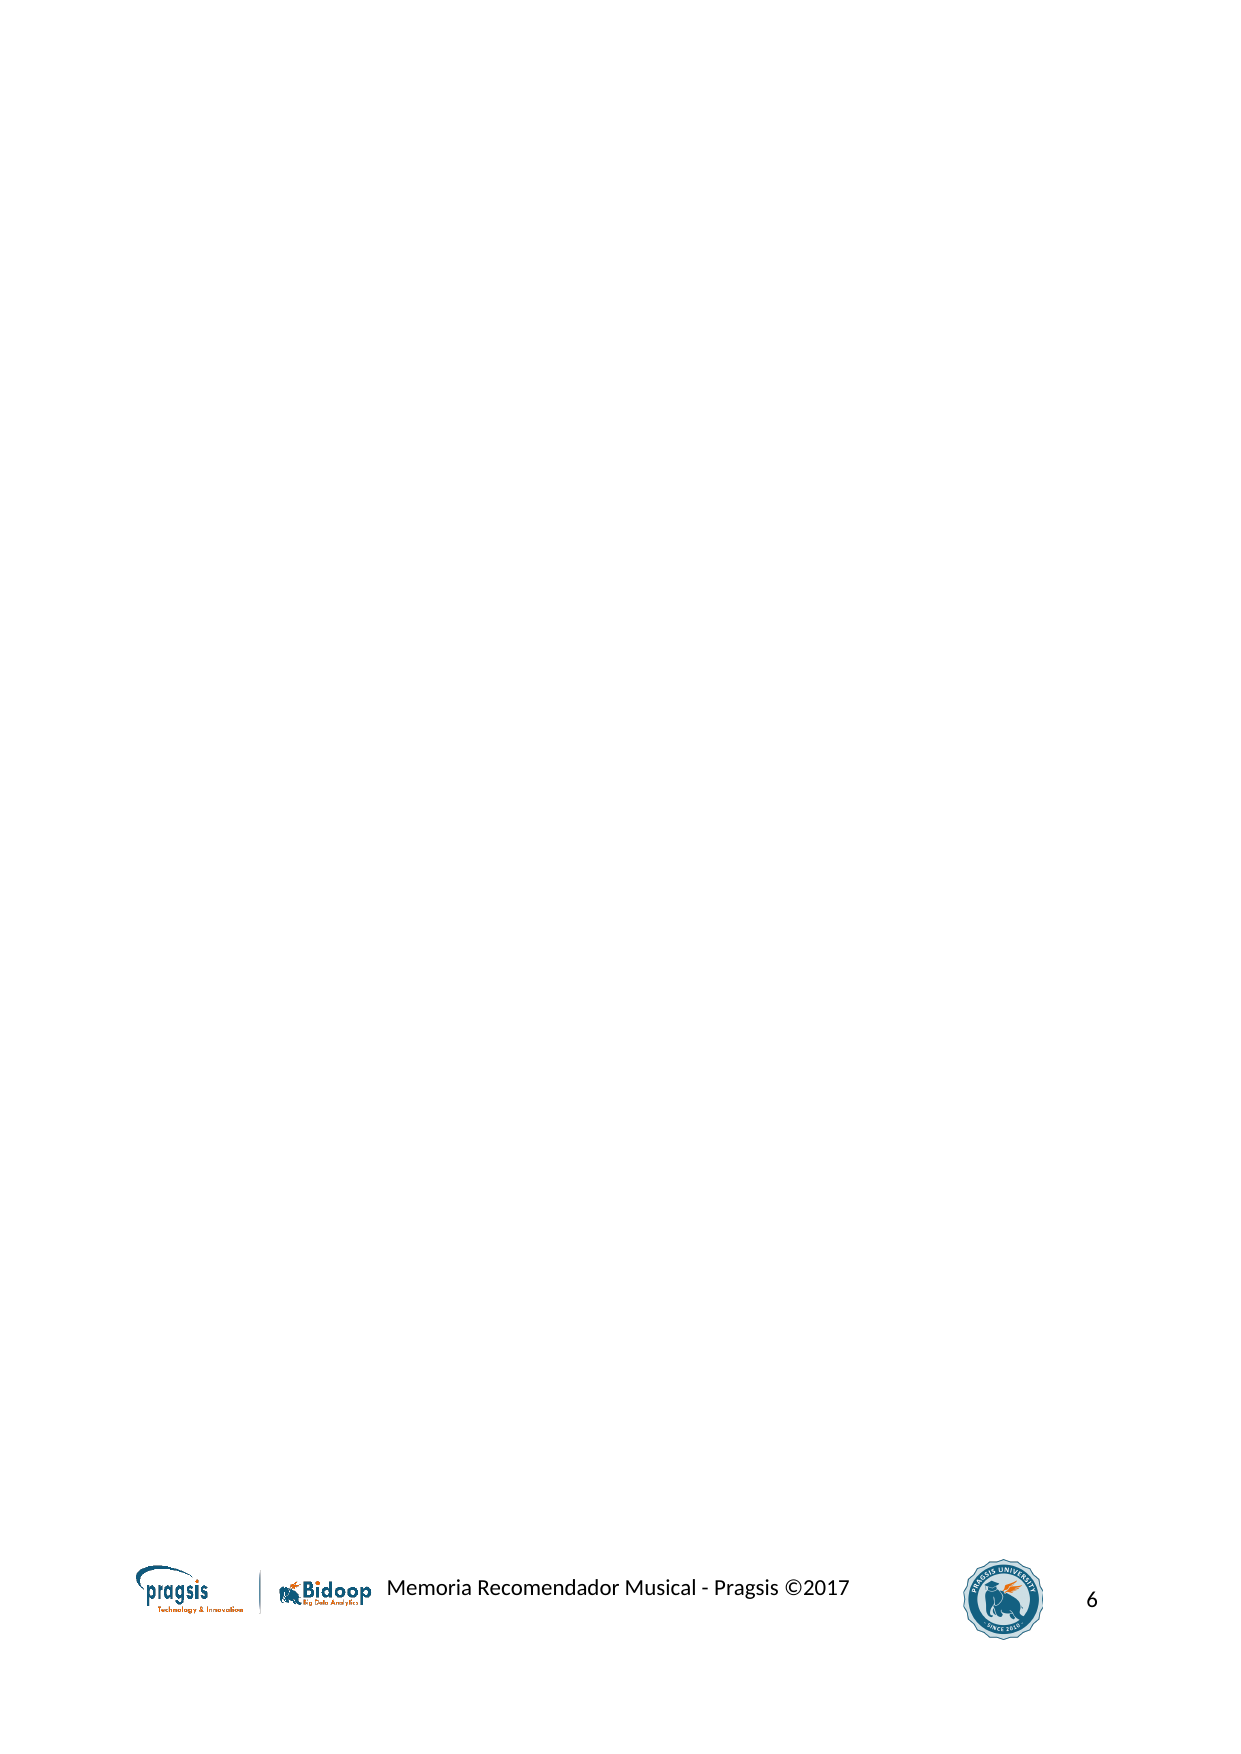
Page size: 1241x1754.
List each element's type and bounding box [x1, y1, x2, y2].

picture [126, 1551, 375, 1625]
picture [963, 1559, 1043, 1640]
